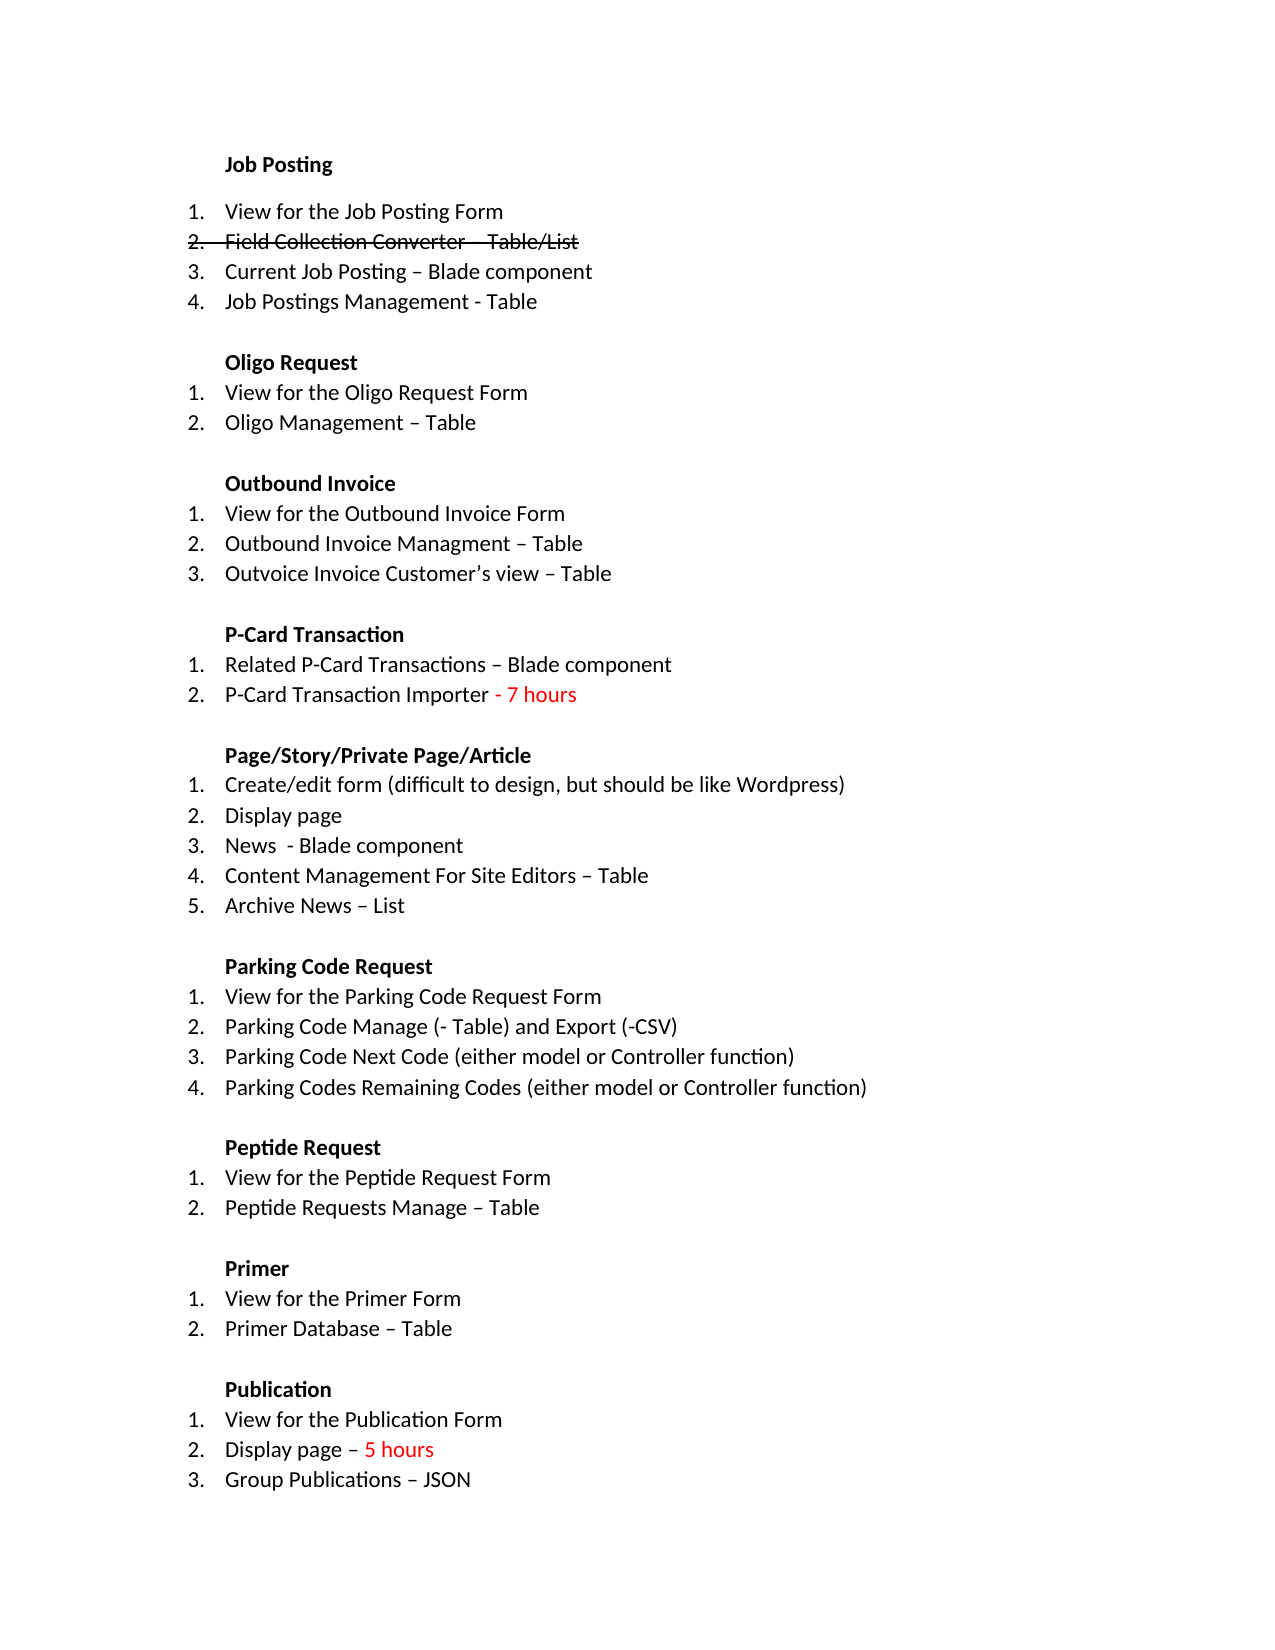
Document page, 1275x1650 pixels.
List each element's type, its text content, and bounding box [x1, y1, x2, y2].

list Parking Code Next Code (either model or Controller function) [187, 1042, 1125, 1070]
list Primer Database – Table [187, 1314, 1125, 1342]
list View for the Parking Code Request Form [187, 982, 1125, 1010]
list P-Card Transaction [225, 620, 1125, 648]
list Parking Codes Remaining Codes (either model or Controller function) [187, 1073, 1125, 1101]
list View for the Oligo Request Form [187, 378, 1125, 406]
list Outbound Invoice Managment – Table [187, 529, 1125, 557]
list Parking Code Manage (- Table) and Export (-CSV) [187, 1012, 1125, 1040]
list View for the Outbound Invoice Form [187, 499, 1125, 527]
list Group Publications – JSON [187, 1465, 1125, 1493]
list Related P-Card Transactions – Blade component [187, 650, 1125, 678]
list Publication [225, 1375, 1125, 1403]
list View for the Job Posting Form [187, 197, 1125, 225]
list Peptide Requests Manage – Table [187, 1193, 1125, 1221]
list View for the Primer Form [187, 1284, 1125, 1312]
list News - Blade component [187, 831, 1125, 859]
text Job Posting [187, 150, 1125, 178]
list Primer [225, 1254, 1125, 1282]
list Peptide Request [225, 1133, 1125, 1161]
list Create/edit form (difficult to design, but should be like Wordpress) [187, 771, 1125, 798]
list Oligo Management – Table [187, 408, 1125, 436]
list Job Postings Management - Table [187, 287, 1125, 316]
list View for the Peptide Request Form [187, 1163, 1125, 1191]
list Content Management For Site Editors – Table [187, 861, 1125, 889]
list View for the Publication Form [187, 1405, 1125, 1433]
list Page/Story/Private Page/Article [225, 741, 1125, 769]
list Outbound Invoice [225, 469, 1125, 497]
list Current Job Posting – Blade component [187, 257, 1125, 285]
list Parking Code Request [225, 952, 1125, 980]
list Oligo Request [225, 348, 1125, 376]
list P-Card Transaction Importer - 7 hours [187, 680, 1125, 708]
list Field Collection Converter – Table/List [187, 227, 1125, 255]
list Archive News – List [187, 891, 1125, 919]
list Outvoice Invoice Customer’s view – Table [187, 559, 1125, 587]
list Display page – 5 hours [187, 1435, 1125, 1463]
list Display page [187, 801, 1125, 829]
